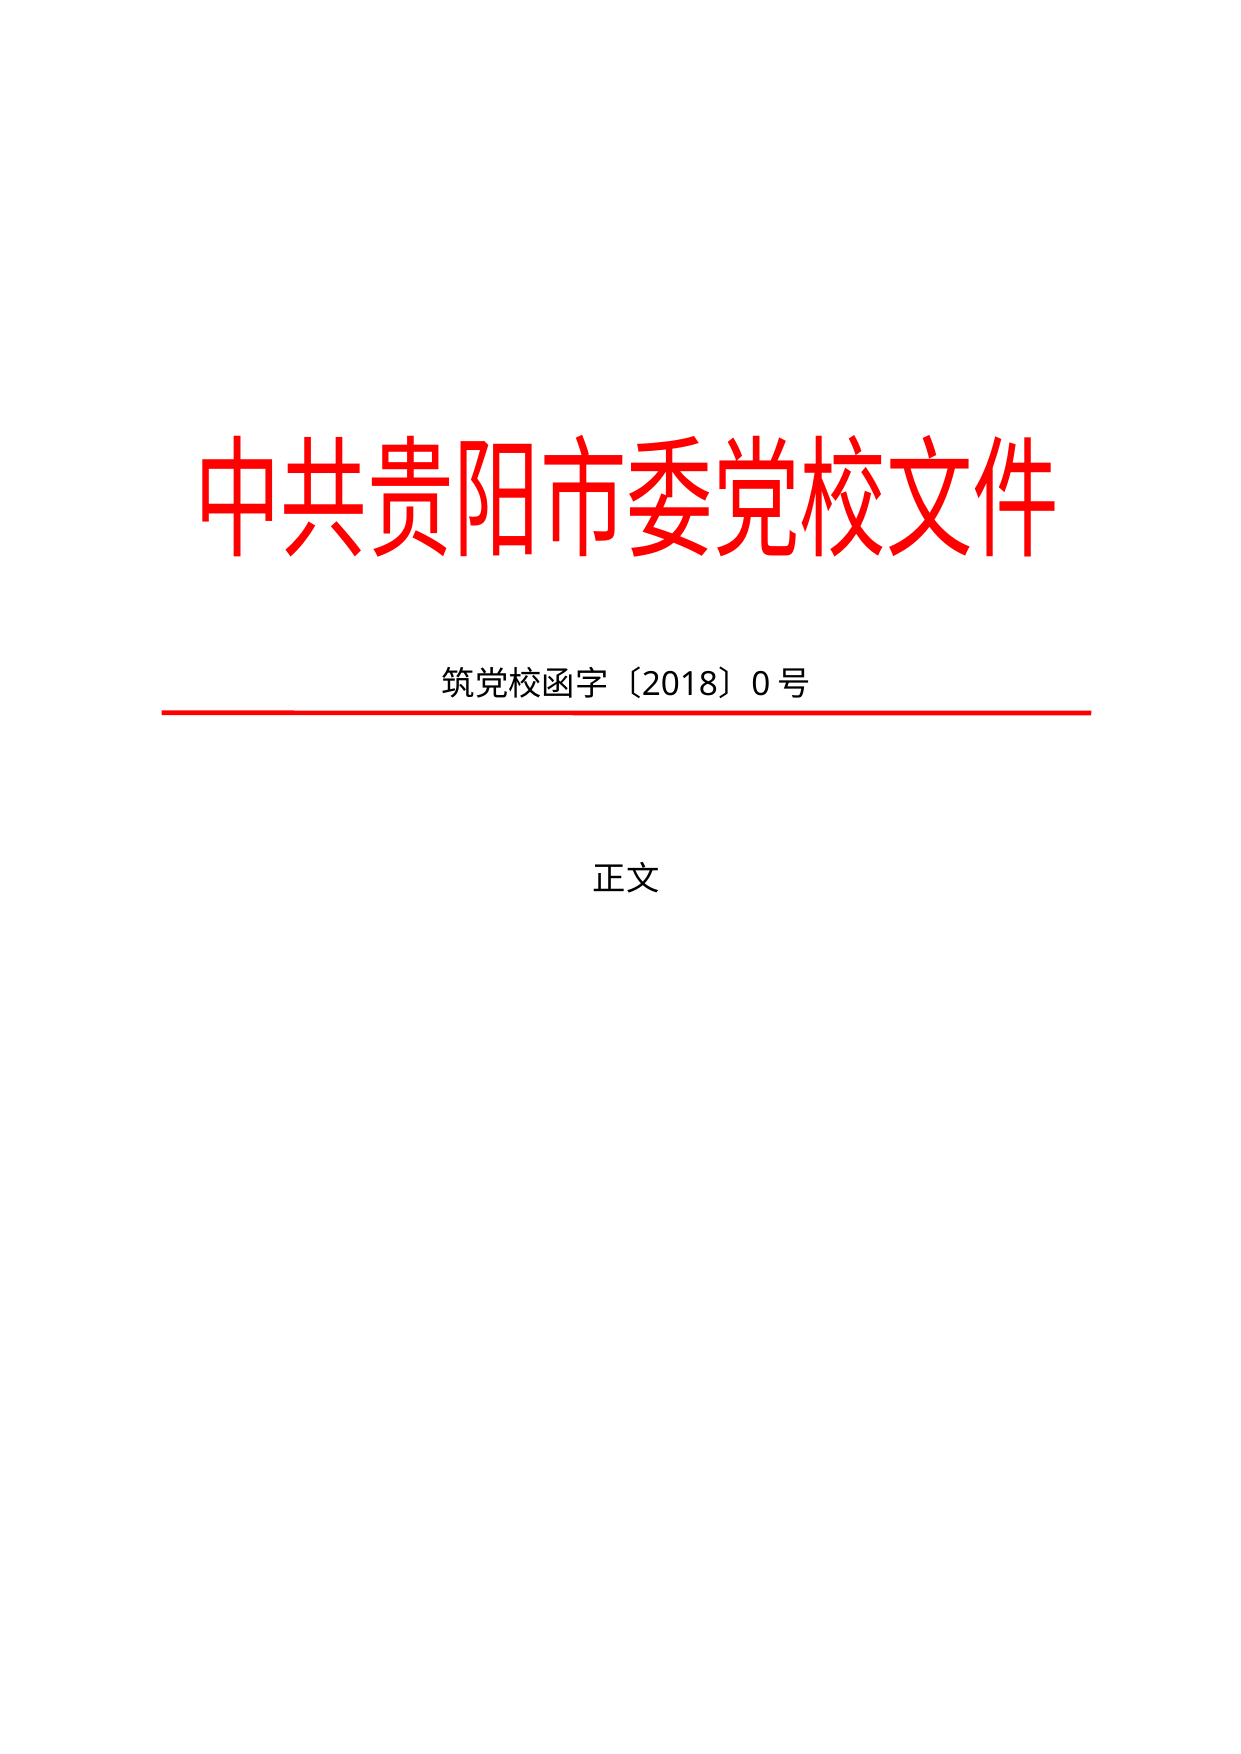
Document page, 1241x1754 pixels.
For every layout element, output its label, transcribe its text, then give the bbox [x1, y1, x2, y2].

text 筑党校函字〔2018〕0号 [165, 648, 1087, 713]
text 正文 [165, 843, 1087, 908]
